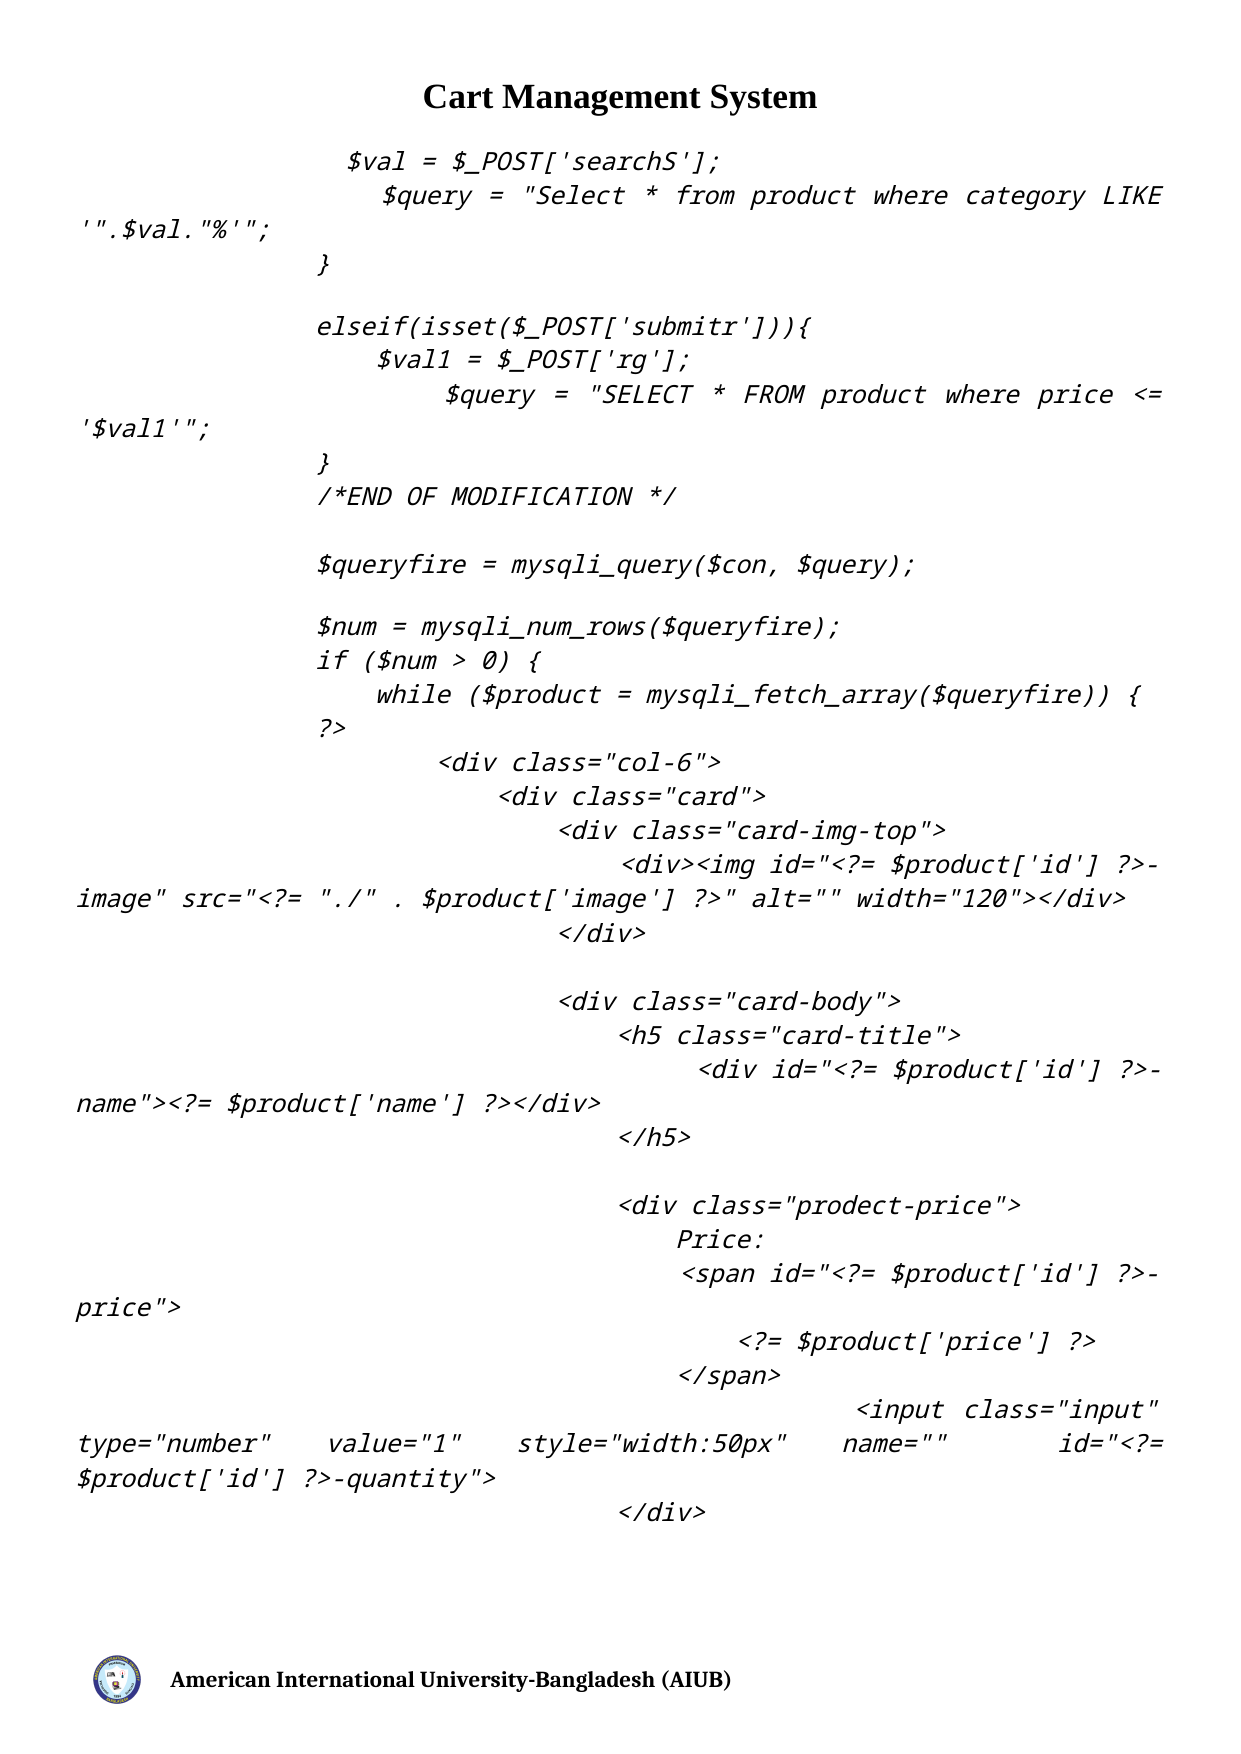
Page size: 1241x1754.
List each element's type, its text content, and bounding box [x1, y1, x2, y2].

text while ($product = mysqli_fetch_array($queryfire)) { [75, 677, 1165, 711]
text } [75, 444, 1165, 478]
text $val1 = $_POST['rg']; [75, 342, 1165, 376]
text if ($num > 0) { [75, 643, 1165, 677]
text <div class="card-img-top"> [75, 813, 1165, 847]
text <div class="card-body"> [75, 983, 1165, 1017]
text <div class="card"> [75, 779, 1165, 813]
text ?> [75, 711, 1165, 745]
text <div id="<?= $product['id'] ?>-name"><?= $product['name'] ?></div> [75, 1051, 1165, 1119]
text </div> [75, 915, 1165, 949]
text <input class="input" type="number" value="1" style="width:50px" name="" id="<?= $product['id'] ?>-quantity"> [75, 1392, 1165, 1494]
text $query = "SELECT * FROM product where price <= '$val1'"; [75, 376, 1165, 444]
text <div class="col-6"> [75, 745, 1165, 779]
text </span> [75, 1358, 1165, 1392]
text elseif(isset($_POST['submitr'])){ [75, 308, 1165, 342]
text </h5> [75, 1119, 1165, 1154]
picture [92, 1654, 142, 1705]
text $val = $_POST['searchS']; [75, 144, 1165, 178]
text <h5 class="card-title"> [75, 1017, 1165, 1051]
text <span id="<?= $product['id'] ?>-price"> [75, 1256, 1165, 1324]
text <div><img id="<?= $product['id'] ?>-image" src="<?= "./" . $product['image'] ?>" alt="" width="120"></div> [75, 847, 1165, 915]
text $num = mysqli_num_rows($queryfire); [75, 609, 1165, 643]
text <?= $product['price'] ?> [75, 1324, 1165, 1358]
text <div class="prodect-price"> [75, 1188, 1165, 1222]
text Price: [75, 1222, 1165, 1256]
text $queryfire = mysqli_query($con, $query); [75, 547, 1165, 581]
text /*END OF MODIFICATION */ [75, 478, 1165, 512]
text $query = "Select * from product where category LIKE '".$val."%'"; [75, 178, 1165, 246]
text </div> [75, 1494, 1165, 1528]
text } [75, 246, 1165, 280]
